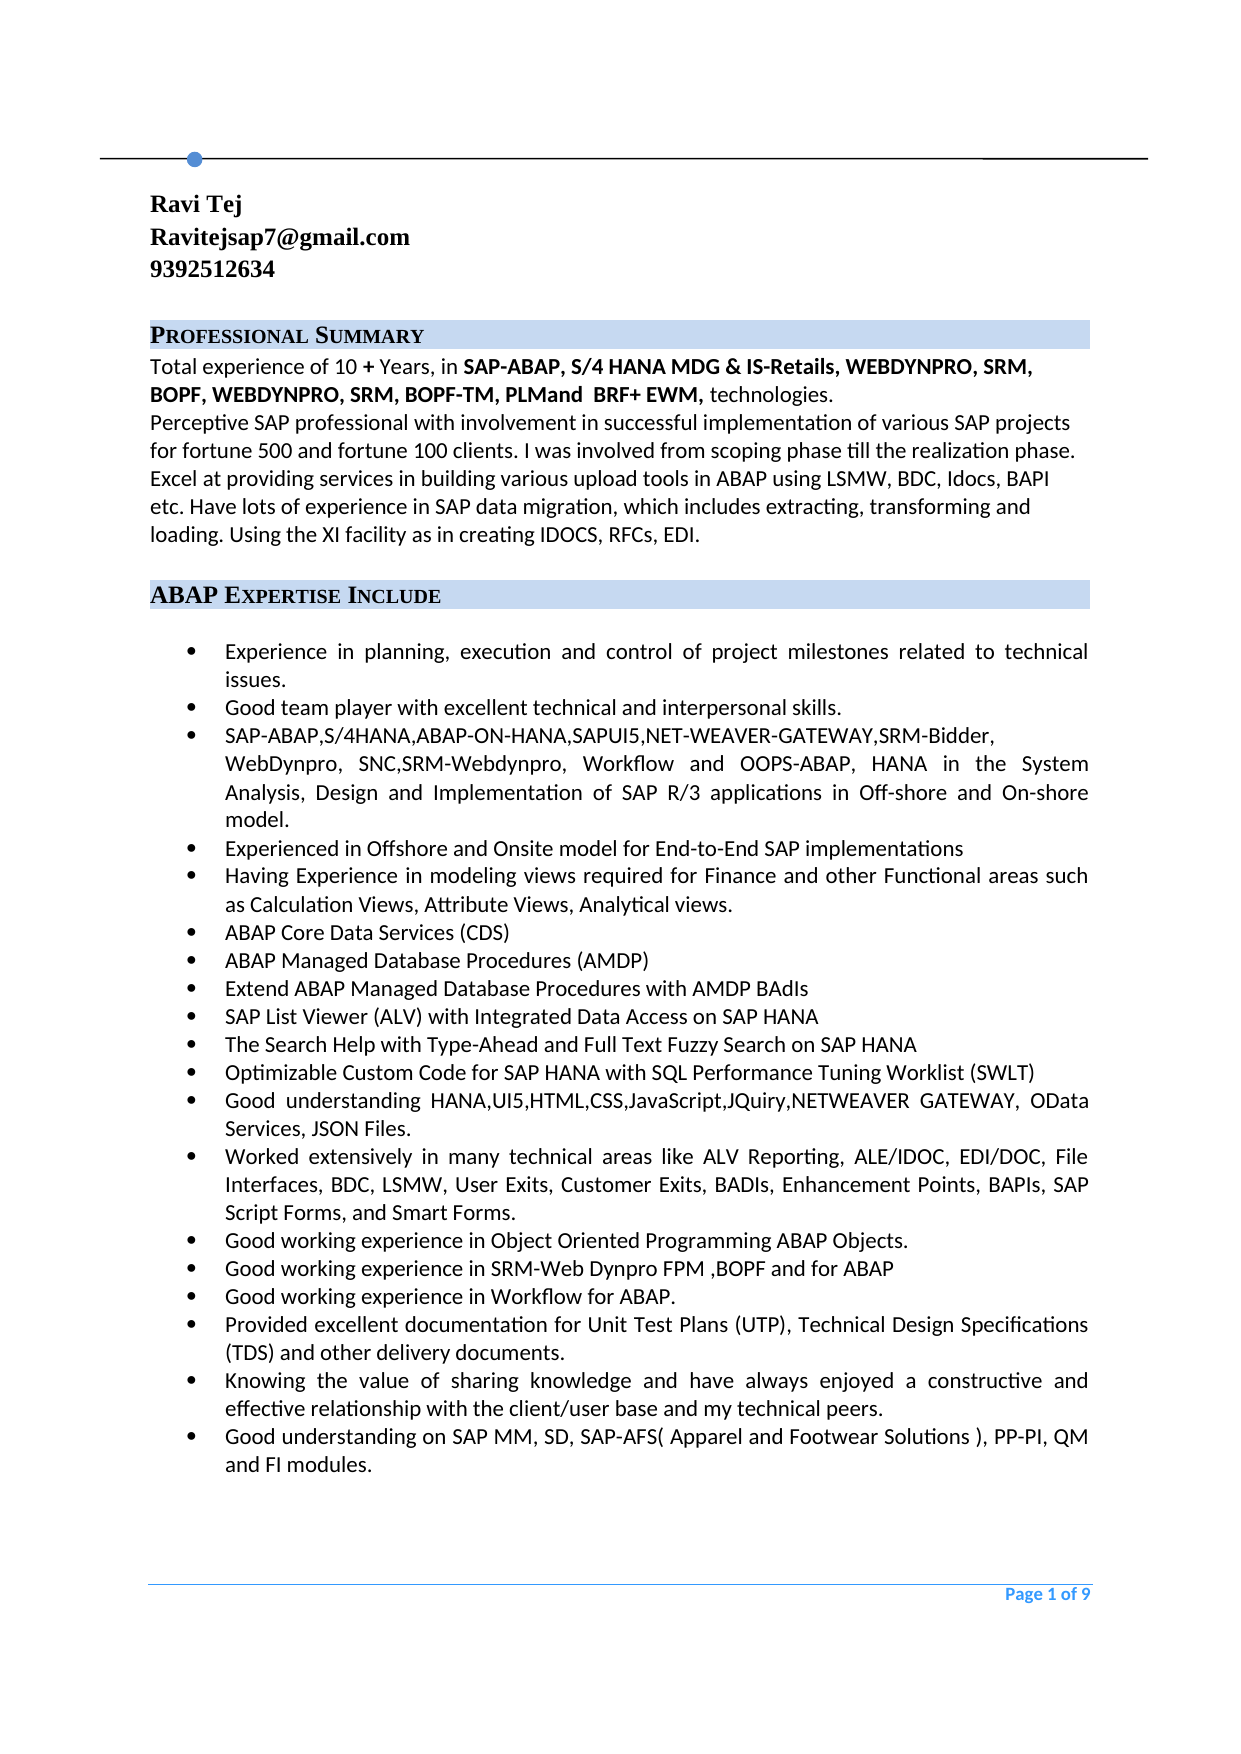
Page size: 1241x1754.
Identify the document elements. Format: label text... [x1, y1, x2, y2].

list Provided excellent documentation for Unit Test Plans (UTP), Technical Design Specifications (TDS) and other delivery documents. [187, 1310, 1090, 1366]
list Having Experience in modeling views required for Finance and other Functional areas such as Calculation Views, Attribute Views, Analytical views. [187, 862, 1090, 918]
list SAP-ABAP,S/4HANA,ABAP-ON-HANA,SAPUI5,NET-WEAVER-GATEWAY,SRM-Bidder, WebDynpro, SNC,SRM-Webdynpro, Workflow and OOPS-ABAP, HANA in the System Analysis, Design and Implementation of SAP R/3 applications in Off-shore and On-shore model. [187, 722, 1090, 834]
list ABAP Core Data Services (CDS) [187, 918, 1090, 946]
text Professional Summary [150, 320, 1090, 349]
text Perceptive SAP professional with involvement in successful implementation of various SAP projects for fortune 500 and fortune 100 clients. I was involved from scoping phase till the realization phase. Excel at providing services in building various upload tools in ABAP using LSMW, BDC, Idocs, BAPI etc. Have lots of experience in SAP data migration, which includes extracting, transforming and loading. Using the XI facility as in creating IDOCS, RFCs, EDI. [150, 408, 1090, 548]
text 9392512634 [150, 254, 619, 283]
text Total experience of 10 + Years, in SAP-ABAP, S/4 HANA MDG & IS-Retails, WEBDYNPRO, SRM, BOPF, WEBDYNPRO, SRM, BOPF-TM, PLMand BRF+ EWM, technologies. [150, 352, 1090, 408]
list Good understanding on SAP MM, SD, SAP-AFS( Apparel and Footwear Solutions ), PP-PI, QM and FI modules. [187, 1422, 1090, 1478]
list ABAP Managed Database Procedures (AMDP) [187, 946, 1090, 974]
list Experience in planning, execution and control of project milestones related to technical issues. [187, 637, 1090, 693]
list Extend ABAP Managed Database Procedures with AMDP BAdIs [187, 974, 1090, 1002]
text ABAP Expertise Include [150, 580, 1090, 609]
list Worked extensively in many technical areas like ALV Reporting, ALE/IDOC, EDI/DOC, File Interfaces, BDC, LSMW, User Exits, Customer Exits, BADIs, Enhancement Points, BAPIs, SAP Script Forms, and Smart Forms. [187, 1142, 1090, 1226]
text Ravi Tej [150, 189, 619, 217]
list Optimizable Custom Code for SAP HANA with SQL Performance Tuning Worklist (SWLT) [187, 1058, 1090, 1086]
list Knowing the value of sharing knowledge and have always enjoyed a constructive and effective relationship with the client/user base and my technical peers. [187, 1366, 1090, 1422]
list SAP List Viewer (ALV) with Integrated Data Access on SAP HANA [187, 1002, 1090, 1030]
list Good working experience in Object Oriented Programming ABAP Objects. [187, 1226, 1090, 1254]
list Good team player with excellent technical and interpersonal skills. [187, 693, 1090, 722]
list Experienced in Offshore and Onsite model for End-to-End SAP implementations [187, 834, 1090, 862]
list Good working experience in SRM-Web Dynpro FPM ,BOPF and for ABAP [187, 1254, 1090, 1282]
list The Search Help with Type-Ahead and Full Text Fuzzy Search on SAP HANA [187, 1030, 1090, 1058]
list Good understanding HANA,UI5,HTML,CSS,JavaScript,JQuiry,NETWEAVER GATEWAY, OData Services, JSON Files. [187, 1086, 1090, 1142]
list Good working experience in Workflow for ABAP. [187, 1282, 1090, 1310]
text Ravitejsap7@gmail.com [150, 222, 619, 250]
